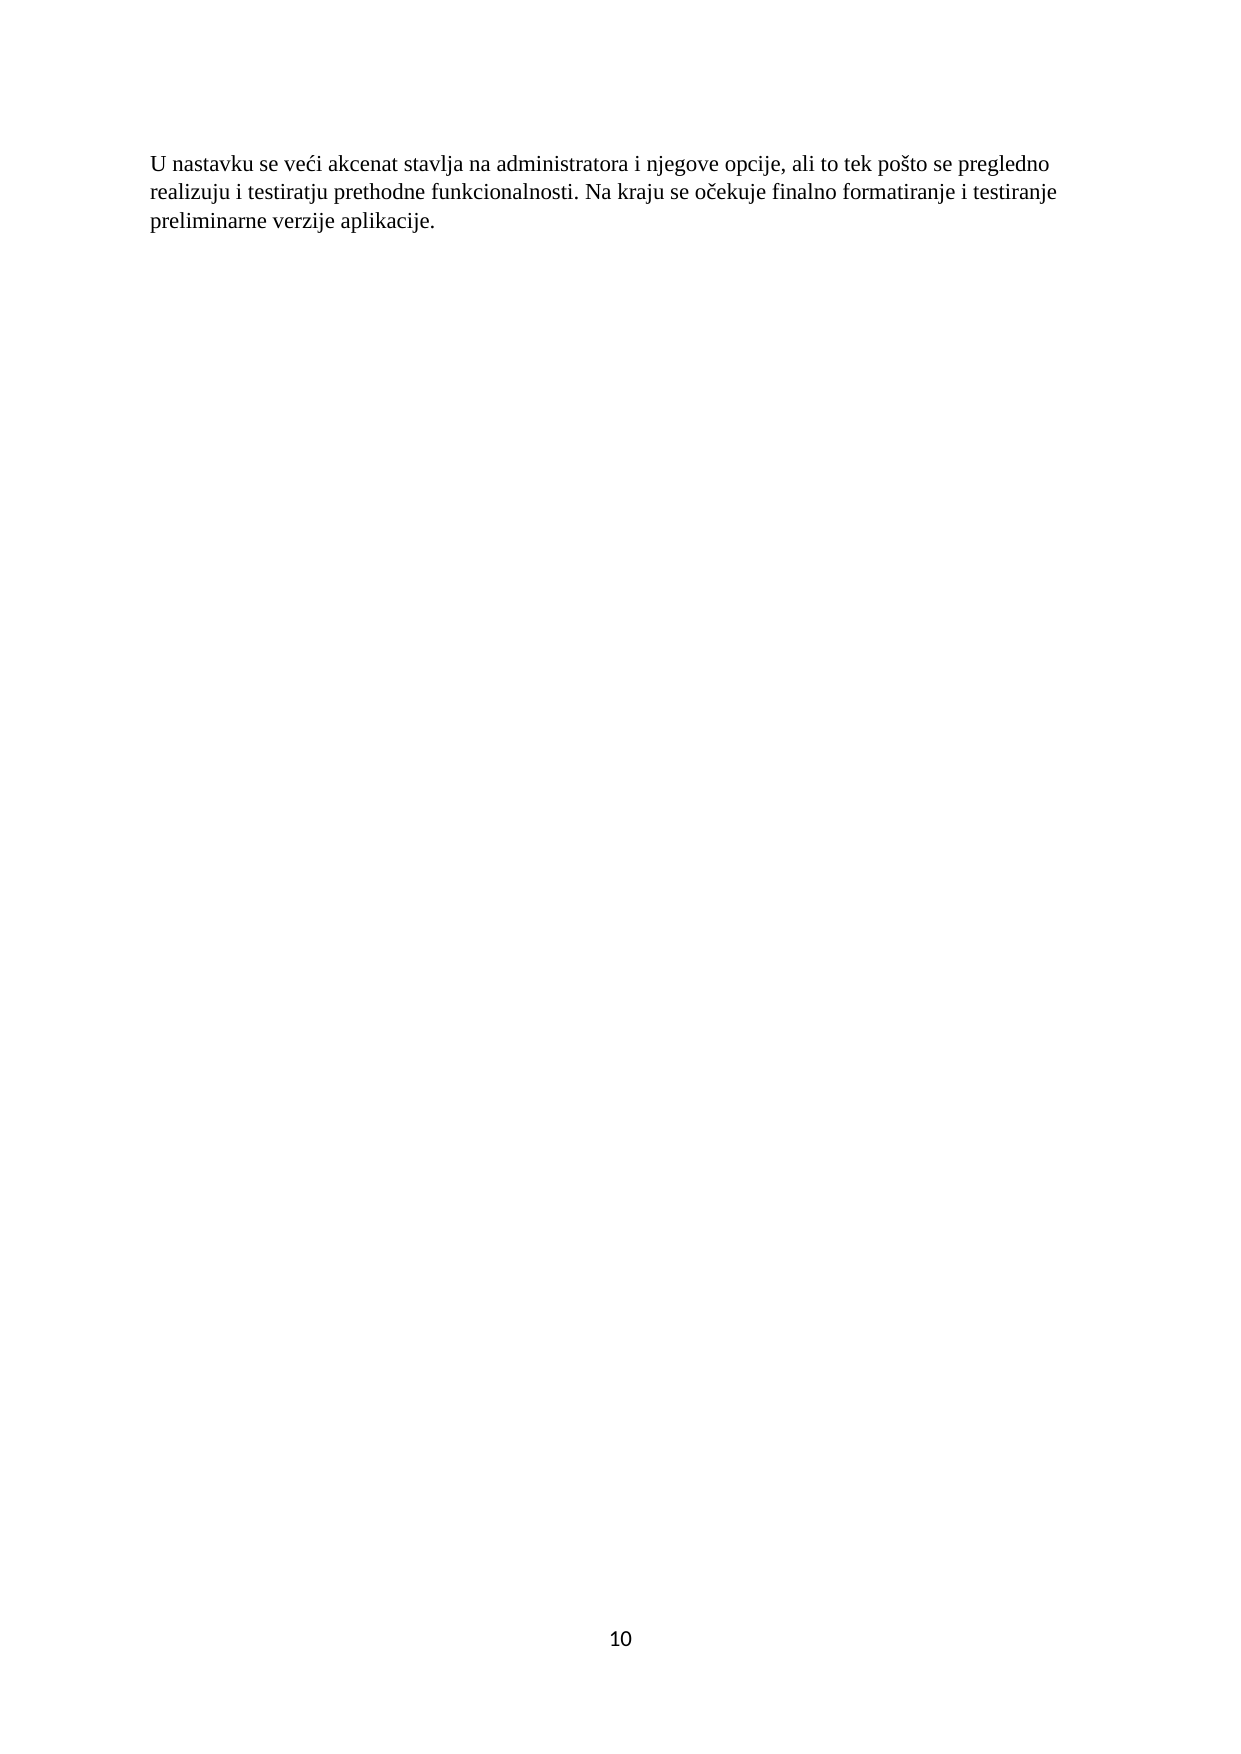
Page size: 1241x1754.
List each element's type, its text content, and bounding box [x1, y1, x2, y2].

text U nastavku se veći akcenat stavlja na administratora i njegove opcije, ali to tek pošto se pregledno realizuju i testiratju prethodne funkcionalnosti. Na kraju se očekuje finalno formatiranje i testiranje preliminarne verzije aplikacije. [150, 150, 1090, 233]
